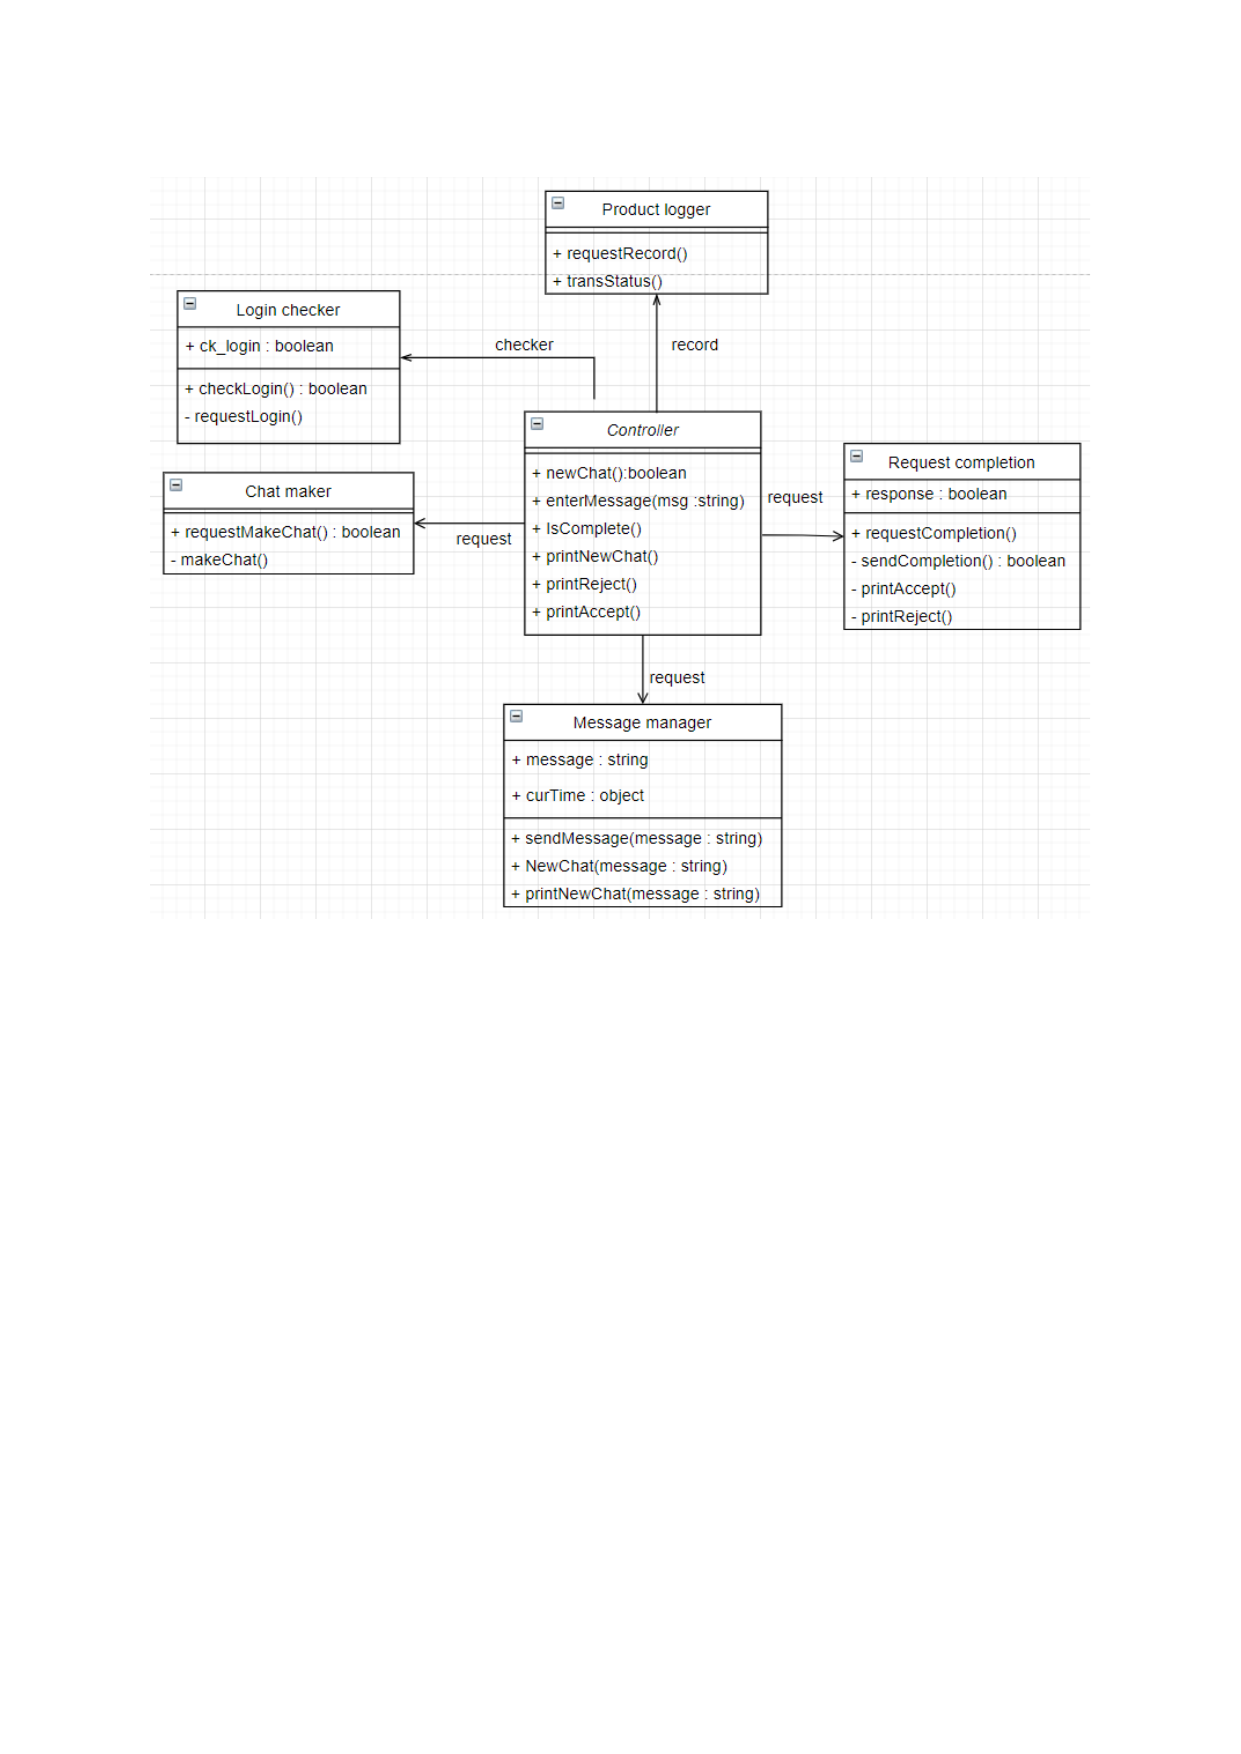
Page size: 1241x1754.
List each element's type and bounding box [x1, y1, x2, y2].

picture [150, 177, 1091, 919]
